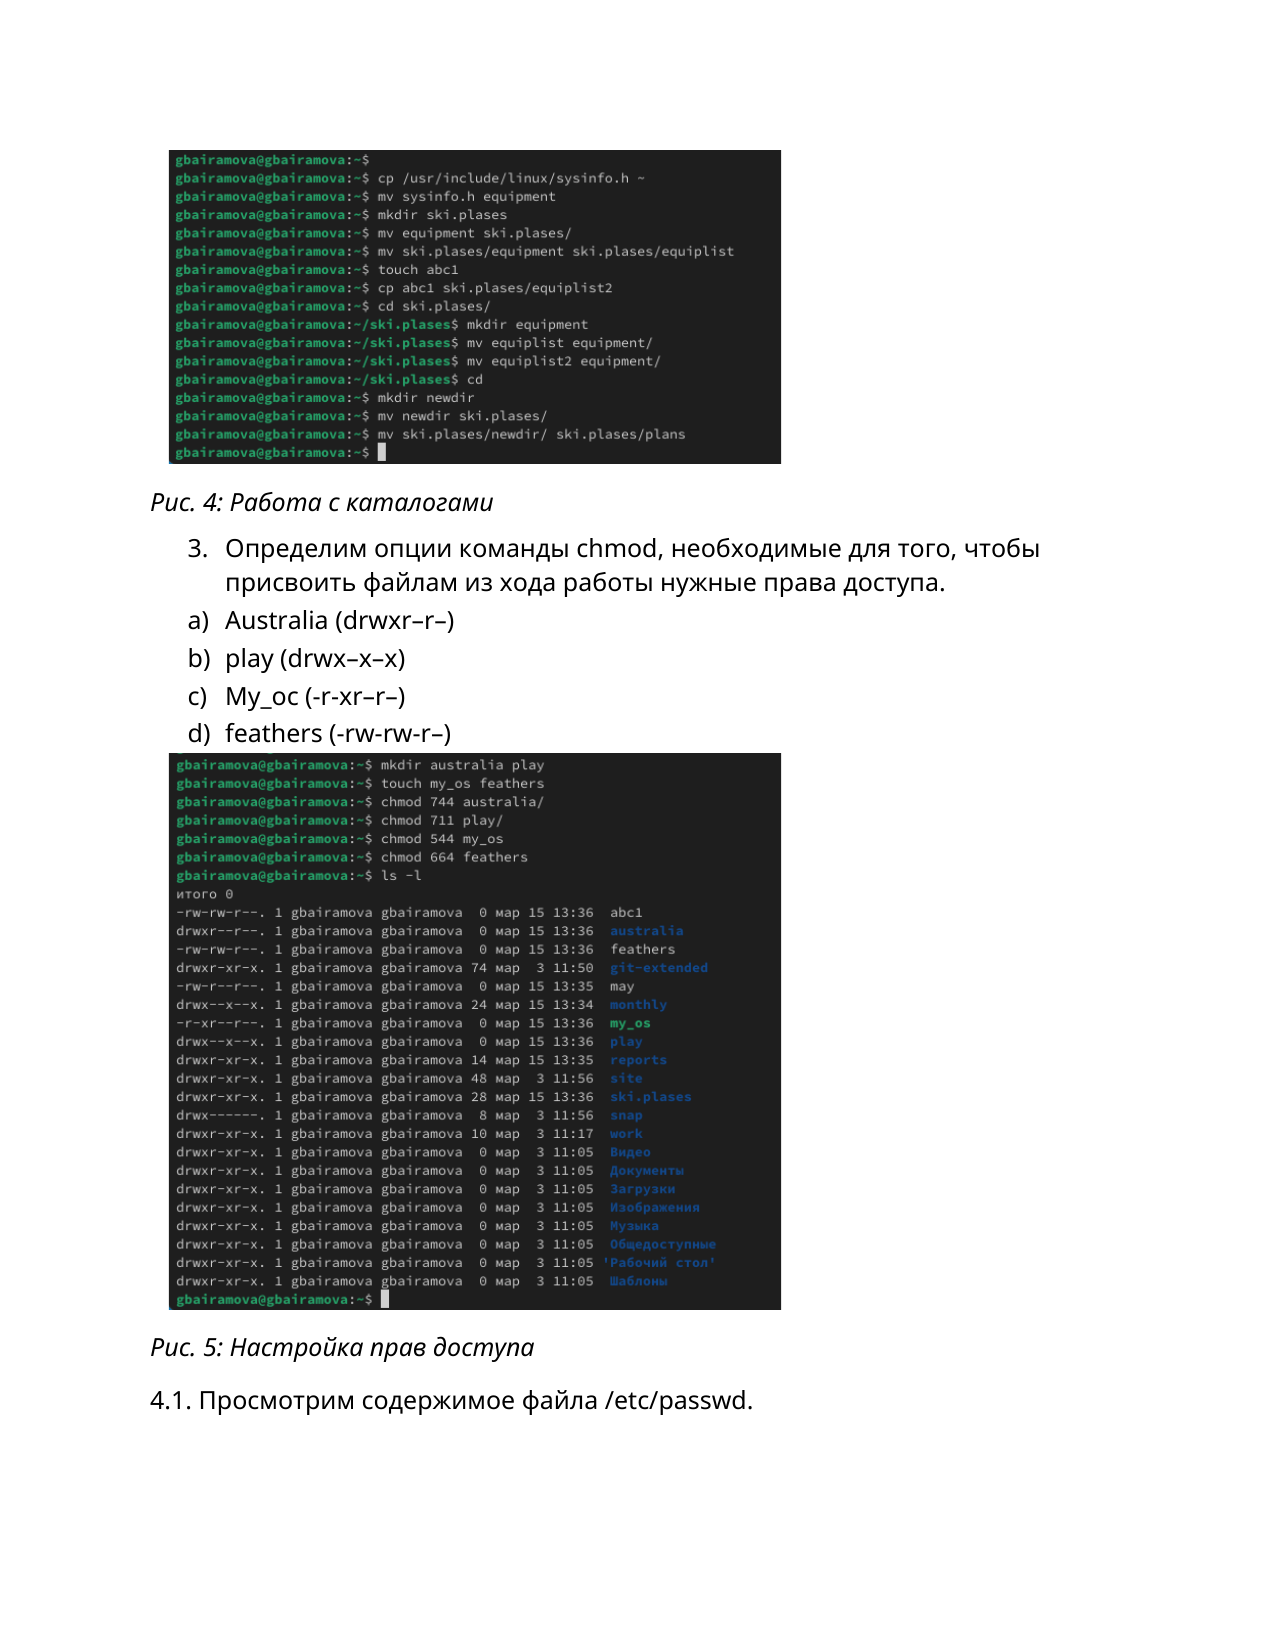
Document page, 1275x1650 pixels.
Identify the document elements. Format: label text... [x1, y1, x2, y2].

text Рис. 4: Работа с каталогами [150, 484, 1125, 518]
text Рис. 5: Настройка прав доступа [150, 1330, 1125, 1364]
list Определим опции команды chmod, необходимые для того, чтобы присвоить файлам из хода работы нужные права доступа. [187, 531, 1125, 599]
list Australia (drwxr–r–) [187, 603, 1125, 637]
list feathers (-rw-rw-r–) [187, 716, 1125, 750]
picture [168, 150, 782, 464]
list play (drwx–x–x) [187, 640, 1125, 674]
list My_oc (-r-xr–r–) [187, 678, 1125, 712]
picture [168, 753, 782, 1310]
text 4.1. Просмотрим содержимое файла /etc/passwd. [150, 1383, 1125, 1417]
